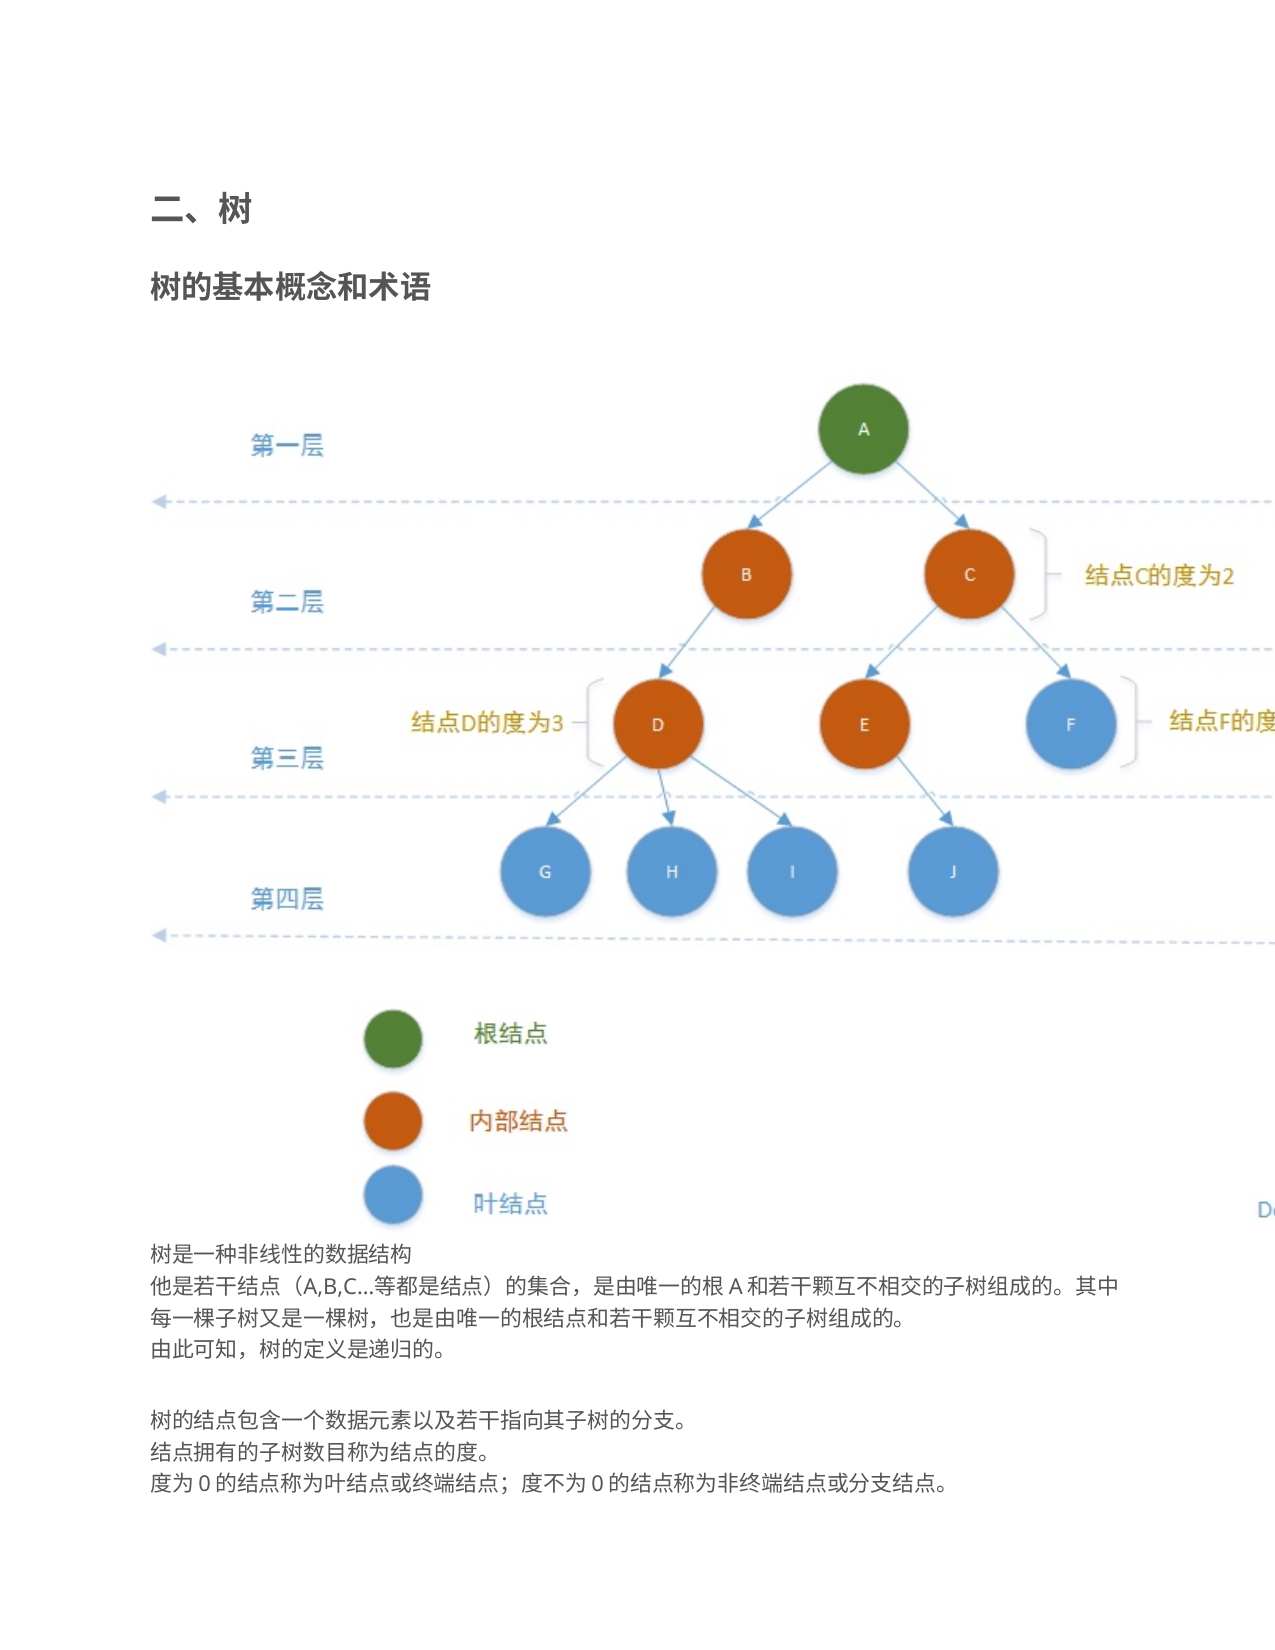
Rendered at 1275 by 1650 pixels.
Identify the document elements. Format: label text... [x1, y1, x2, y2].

picture [150, 323, 1275, 1238]
text 二、树 [150, 181, 1125, 231]
text 树的基本概念和术语 [150, 262, 1125, 307]
text 树是一种非线性的数据结构 他是若干结点（A,B,C…等都是结点）的集合，是由唯一的根A和若干颗互不相交的子树组成的。其中每一棵子树又是一棵树，也是由唯一的根结点和若干颗互不相交的子树组成的。 由此可知，树的定义是递归的。 [150, 1238, 1125, 1364]
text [150, 1403, 1125, 1498]
